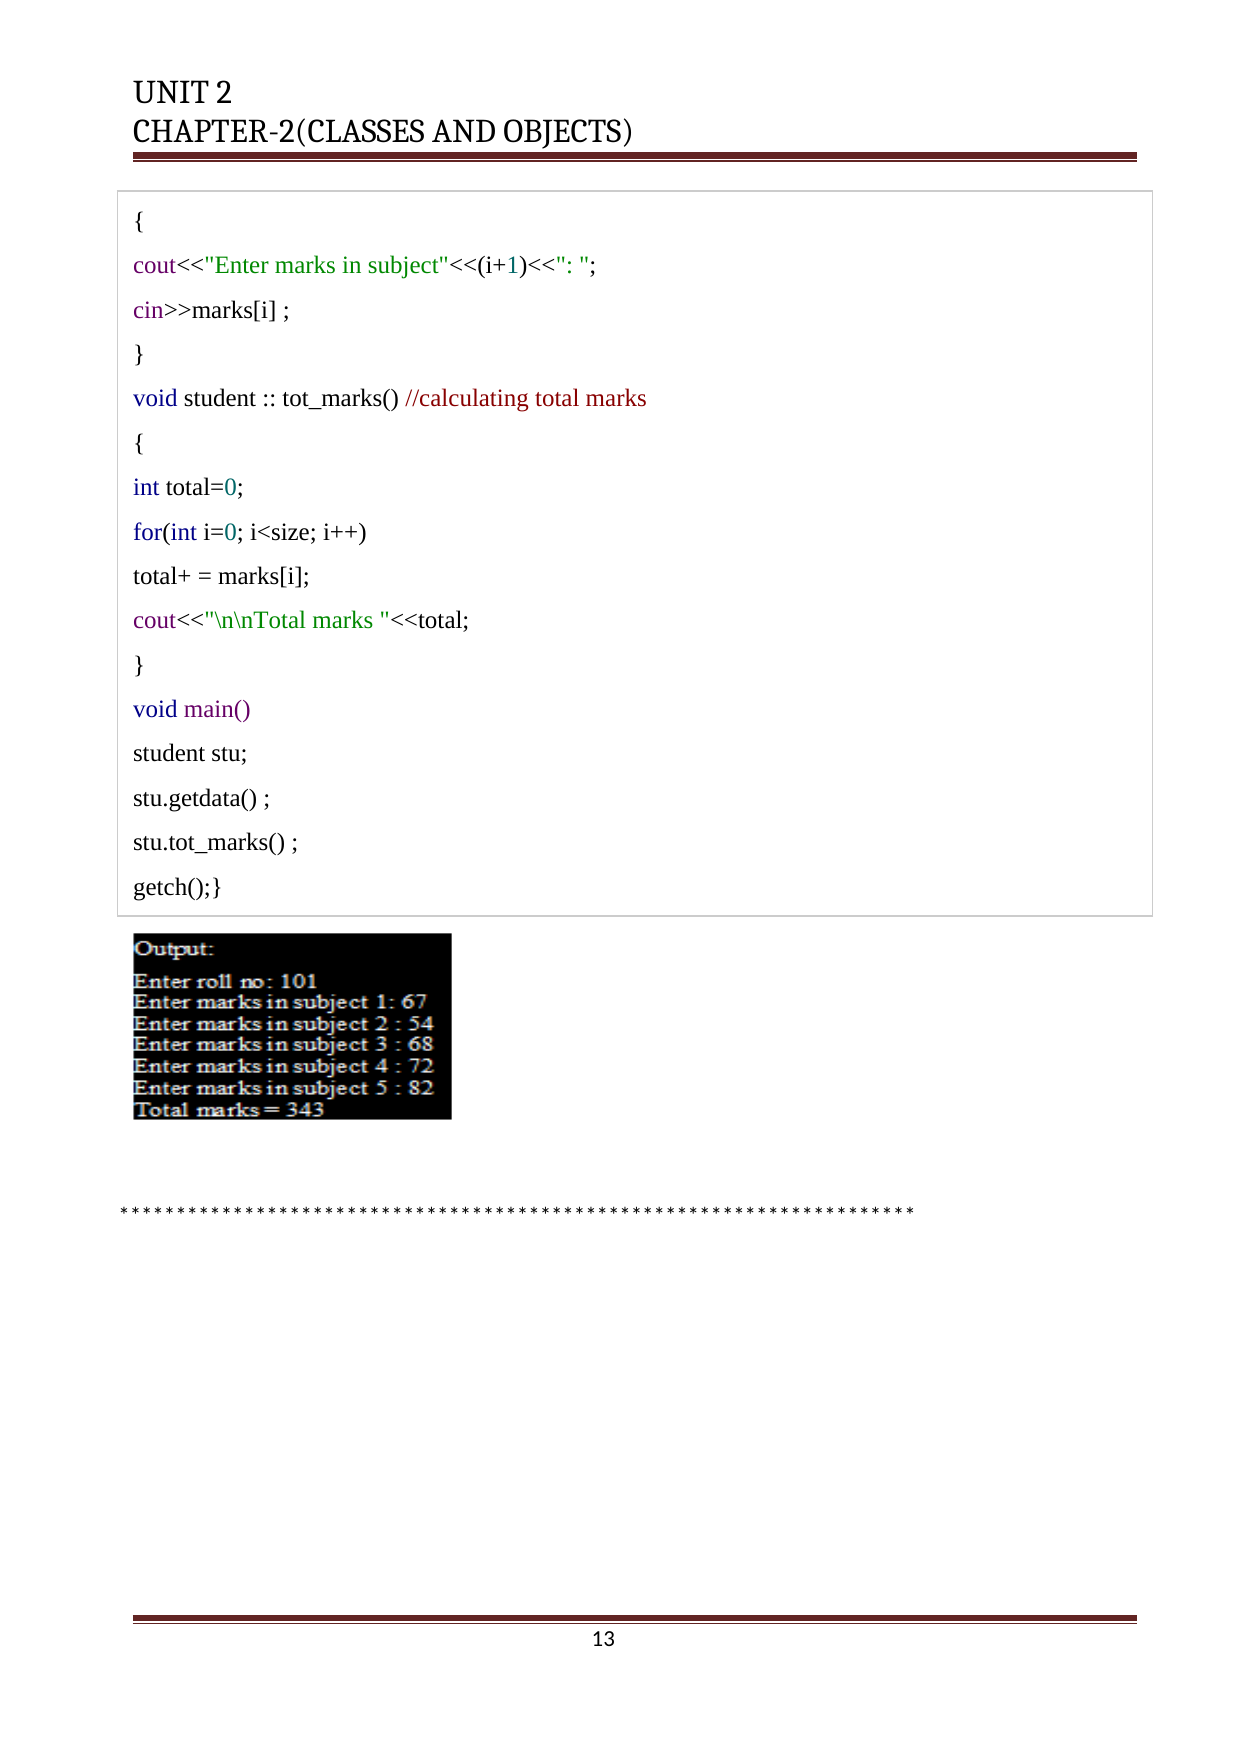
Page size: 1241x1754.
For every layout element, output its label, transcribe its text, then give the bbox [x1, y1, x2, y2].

text { [118, 192, 1152, 234]
text cin>>marks[i] ; [118, 279, 1152, 323]
text void student :: tot_marks() //calculating total marks [118, 367, 1152, 412]
text cout<<"Enter marks in subject"<<(i+1)<<": "; [118, 234, 1152, 279]
text stu.tot_marks() ; [118, 811, 1152, 856]
text void main() [118, 678, 1152, 722]
text student stu; [118, 722, 1152, 767]
text getch();} [118, 856, 1152, 915]
text total+ = marks[i]; [118, 545, 1152, 589]
text stu.getdata() ; [118, 767, 1152, 811]
text { [118, 412, 1152, 456]
picture [132, 932, 452, 1123]
text } [118, 323, 1152, 367]
text cout<<"\n\nTotal marks "<<total; [118, 589, 1152, 634]
text ********************************************************************** [118, 1202, 1137, 1230]
text int total=0; [118, 456, 1152, 501]
text } [118, 634, 1152, 678]
text for(int i=0; i<size; i++) [118, 501, 1152, 545]
